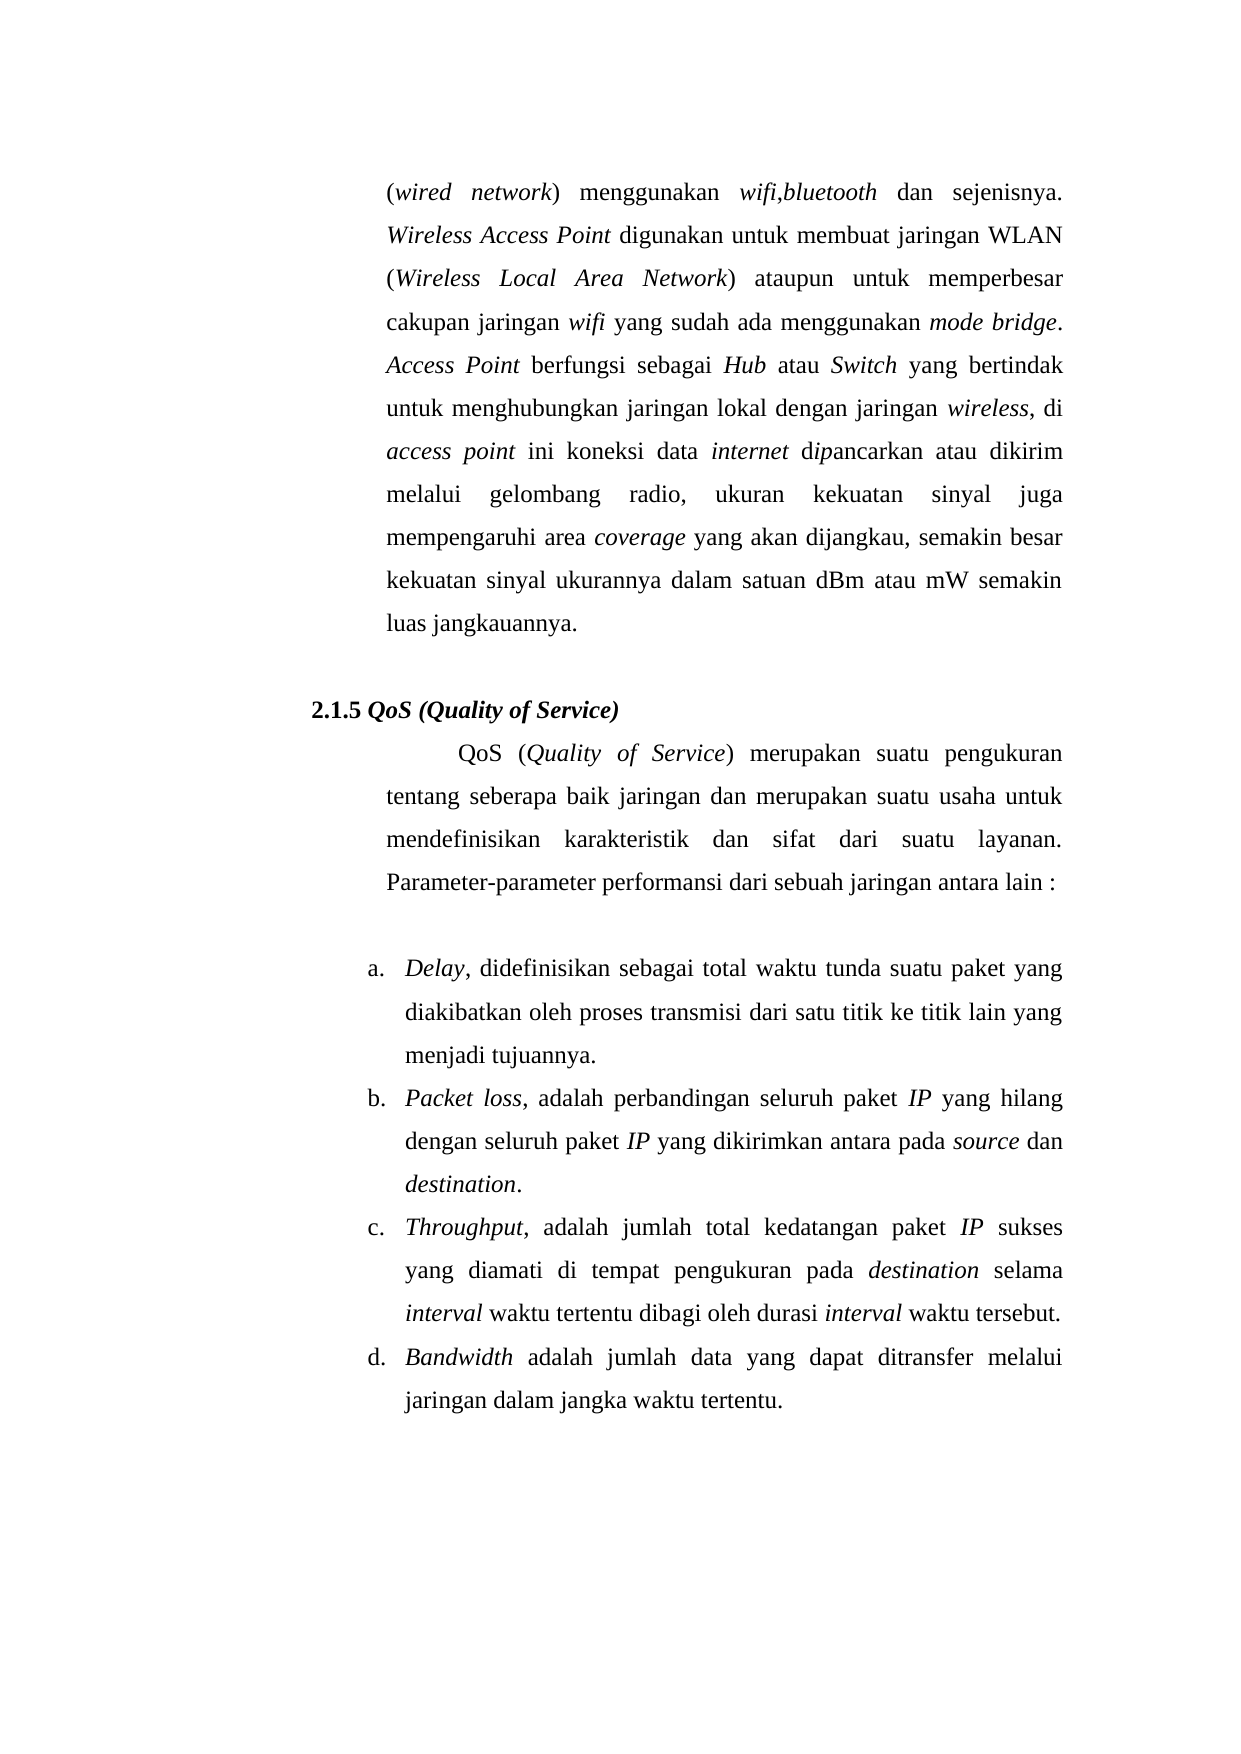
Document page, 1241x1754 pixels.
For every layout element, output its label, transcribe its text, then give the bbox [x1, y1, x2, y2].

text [386, 177, 1063, 637]
list Throughput, adalah jumlah total kedatangan paket IP sukses yang diamati di tempat pengukuran pada destination selama interval waktu tertentu dibagi oleh durasi interval waktu tersebut. [367, 1212, 1063, 1327]
list Delay, didefinisikan sebagai total waktu tunda suatu paket yang diakibatkan oleh proses transmisi dari satu titik ke titik lain yang menjadi tujuannya. [367, 953, 1063, 1068]
list Bandwidth adalah jumlah data yang dapat ditransfer melalui jaringan dalam jangka waktu tertentu. [367, 1342, 1063, 1413]
list Packet loss, adalah perbandingan seluruh paket IP yang hilang dengan seluruh paket IP yang dikirimkan antara pada source dan destination. [367, 1083, 1063, 1198]
text QoS (Quality of Service) merupakan suatu pengukuran tentang seberapa baik jaringan dan merupakan suatu usaha untuk mendefinisikan karakteristik dan sifat dari suatu layanan. Parameter-parameter performansi dari sebuah jaringan antara lain : [386, 738, 1063, 896]
text 2.1.5 QoS (Quality of Service) [236, 695, 1063, 723]
